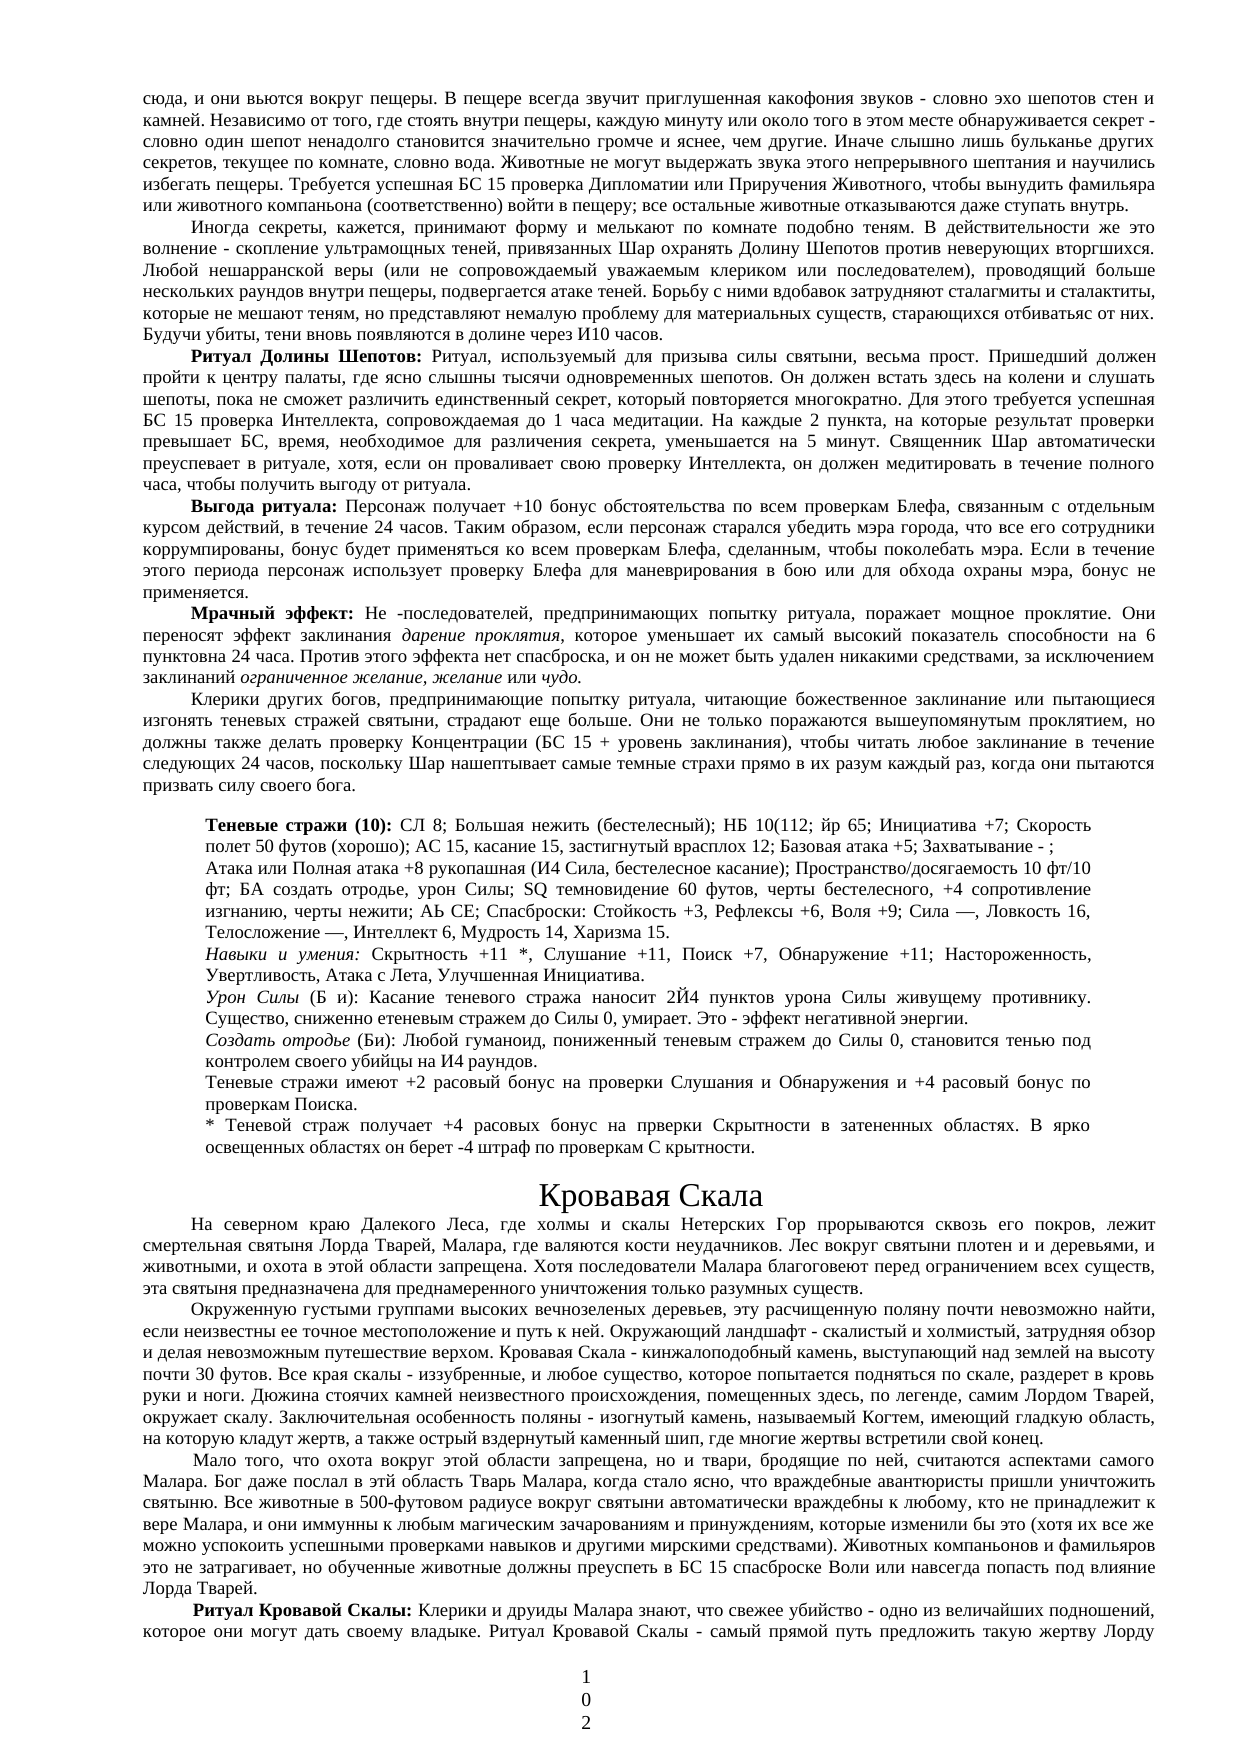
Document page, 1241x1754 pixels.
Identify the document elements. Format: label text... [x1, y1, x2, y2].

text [143, 1599, 1157, 1642]
text Теневые стражи имеют +2 расовый бонус на проверки Слушания и Обнаружения и +4 расовый бонус по проверкам Поиска. [205, 1072, 1092, 1115]
text Теневые стражи (10): СЛ 8; Большая нежить (бестелесный); НБ 10(112; йр 65; Инициатива +7; Скорость полет 50 футов (хорошо); АС 15, касание 15, застигнутый врасплох 12; Базовая атака +5; Захватывание - ; [205, 814, 1092, 857]
text Ритуал Долины Шепотов: Ритуал, используемый для призыва силы святыни, весьма прост. Пришедший должен пройти к центру палаты, где ясно слышны тысячи одновременных шепотов. Он должен встать здесь на колени и слушать шепоты, пока не сможет различить единственный секрет, который повторяется многократно. Для этого требуется успешная БС 15 проверка Интеллекта, сопровождаемая до 1 часа медитации. На каждые 2 пункта, на которые результат проверки превышает БС, время, необходимое для различения секрета, уменьшается на 5 минут. Священник Шар автоматически преуспевает в ритуале, хотя, если он проваливает свою проверку Интеллекта, он должен медитировать в течение полного часа, чтобы получить выгоду от ритуала. [143, 345, 1157, 495]
text Урон Силы (Б и): Касание теневого стража наносит 2Й4 пунктов урона Силы живущему противнику. Существо, сниженно етеневым стражем до Силы 0, умирает. Это - эффект негативной энергии. [205, 986, 1092, 1029]
text Окруженную густыми группами высоких вечнозеленых деревьев, эту расчищенную поляну почти невозможно найти, если неизвестны ее точное местоположение и путь к ней. Окружающий ландшафт - скалистый и холмистый, затрудняя обзор и делая невозможным путешествие верхом. Кровавая Скала - кинжалоподобный камень, выступающий над землей на высоту почти 30 футов. Все края скалы - иззубренные, и любое существо, которое попытается подняться по скале, раздерет в кровь руки и ноги. Дюжина стоячих камней неизвестного происхождения, помещенных здесь, по легенде, самим Лордом Тварей, окружает скалу. Заключительная особенность поляны - изогнутый камень, называемый Когтем, имеющий гладкую область, на которую кладут жертв, а также острый вздернутый каменный шип, где многие жертвы встретили свой конец. [143, 1299, 1157, 1449]
text На северном краю Далекого Леса, где холмы и скалы Нетерских Гор прорываются сквозь его покров, лежит смертельная святыня Лорда Тварей, Малара, где валяются кости неудачников. Лес вокруг святыни плотен и и деревьями, и животными, и охота в этой области запрещена. Хотя последователи Малара благоговеют перед ограничением всех существ, эта святыня предназначена для преднамеренного уничтожения только разумных существ. [143, 1213, 1157, 1299]
text * Теневой страж получает +4 расовых бонус на прверки Скрытности в затененных областях. В ярко освещенных областях он берет -4 штраф по проверкам С крытности. [205, 1115, 1092, 1158]
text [143, 87, 1157, 216]
text Атака или Полная атака +8 рукопашная (И4 Сила, бестелесное касание); Пространство/досягаемость 10 фт/10 фт; БА создать отродье, урон Силы; SQ темновидение 60 футов, черты бестелесного, +4 сопротивление изгнанию, черты нежити; АЬ СЕ; Спасброски: Стойкость +3, Рефлексы +6, Воля +9; Сила —, Ловкость 16, Телосложение —, Интеллект 6, Мудрость 14, Харизма 15. [205, 857, 1092, 943]
text Мрачный эффект: Не -последователей, предпринимающих попытку ритуала, поражает мощное проклятие. Они переносят эффект заклинания дарение проклятия, которое уменьшает их самый высокий показатель способности на 6 пунктовна 24 часа. Против этого эффекта нет спасброска, и он не может быть удален никакими средствами, за исключением заклинаний ограниченное желание, желание или чудо. [143, 602, 1157, 688]
text Выгода ритуала: Персонаж получает +10 бонус обстоятельства по всем проверкам Блефа, связанным с отдельным курсом действий, в течение 24 часов. Таким образом, если персонаж старался убедить мэра города, что все его сотрудники коррумпированы, бонус будет применяться ко всем проверкам Блефа, сделанным, чтобы поколебать мэра. Если в течение этого периода персонаж использует проверку Блефа для маневрирования в бою или для обхода охраны мэра, бонус не применяется. [143, 495, 1157, 602]
text Кровавая Скала [145, 1179, 1157, 1213]
text Иногда секреты, кажется, принимают форму и мелькают по комнате подобно теням. В действительности же это волнение - скопление ультрамощных теней, привязанных Шар охранять Долину Шепотов против неверующих вторгшихся. Любой нешарранской веры (или не сопровождаемый уважаемым клериком или последователем), проводящий больше нескольких раундов внутри пещеры, подвергается атаке теней. Борьбу с ними вдобавок затрудняют сталагмиты и сталактиты, которые не мешают теням, но представляют немалую проблему для материальных существ, старающихся отбиватьяс от них. Будучи убиты, тени вновь появляются в долине через И10 часов. [143, 216, 1157, 345]
text Навыки и умения: Скрытность +11 *, Слушание +11, Поиск +7, Обнаружение +11; Настороженность, Увертливость, Атака с Лета, Улучшенная Инициатива. [205, 943, 1092, 986]
text Создать отродье (Би): Любой гуманоид, пониженный теневым стражем до Силы 0, становится тенью под контролем своего убийцы на И4 раундов. [205, 1029, 1092, 1072]
text Клерики других богов, предпринимающие попытку ритуала, читающие божественное заклинание или пытающиеся изгонять теневых стражей святыни, страдают еще больше. Они не только поражаются вышеупомянутым проклятием, но должны также делать проверку Концентрации (БС 15 + уровень заклинания), чтобы читать любое заклинание в течение следующих 24 часов, поскольку Шар нашептывает самые темные страхи прямо в их разум каждый раз, когда они пытаются призвать силу своего бога. [143, 688, 1157, 796]
text Мало того, что охота вокруг этой области запрещена, но и твари, бродящие по ней, считаются аспектами самого Малара. Бог даже послал в этй область Тварь Малара, когда стало ясно, что враждебные авантюристы пришли уничтожить святыню. Все животные в 500-футовом радиусе вокруг святыни автоматически враждебны к любому, кто не принадлежит к вере Малара, и они иммунны к любым магическим зачарованиям и принуждениям, которые изменили бы это (хотя их все же можно успокоить успешными проверками навыков и другими мирскими средствами). Животных компаньонов и фамильяров это не затрагивает, но обученные животные должны преуспеть в БС 15 спасброске Воли или навсегда попасть под влияние Лорда Тварей. [143, 1449, 1157, 1599]
